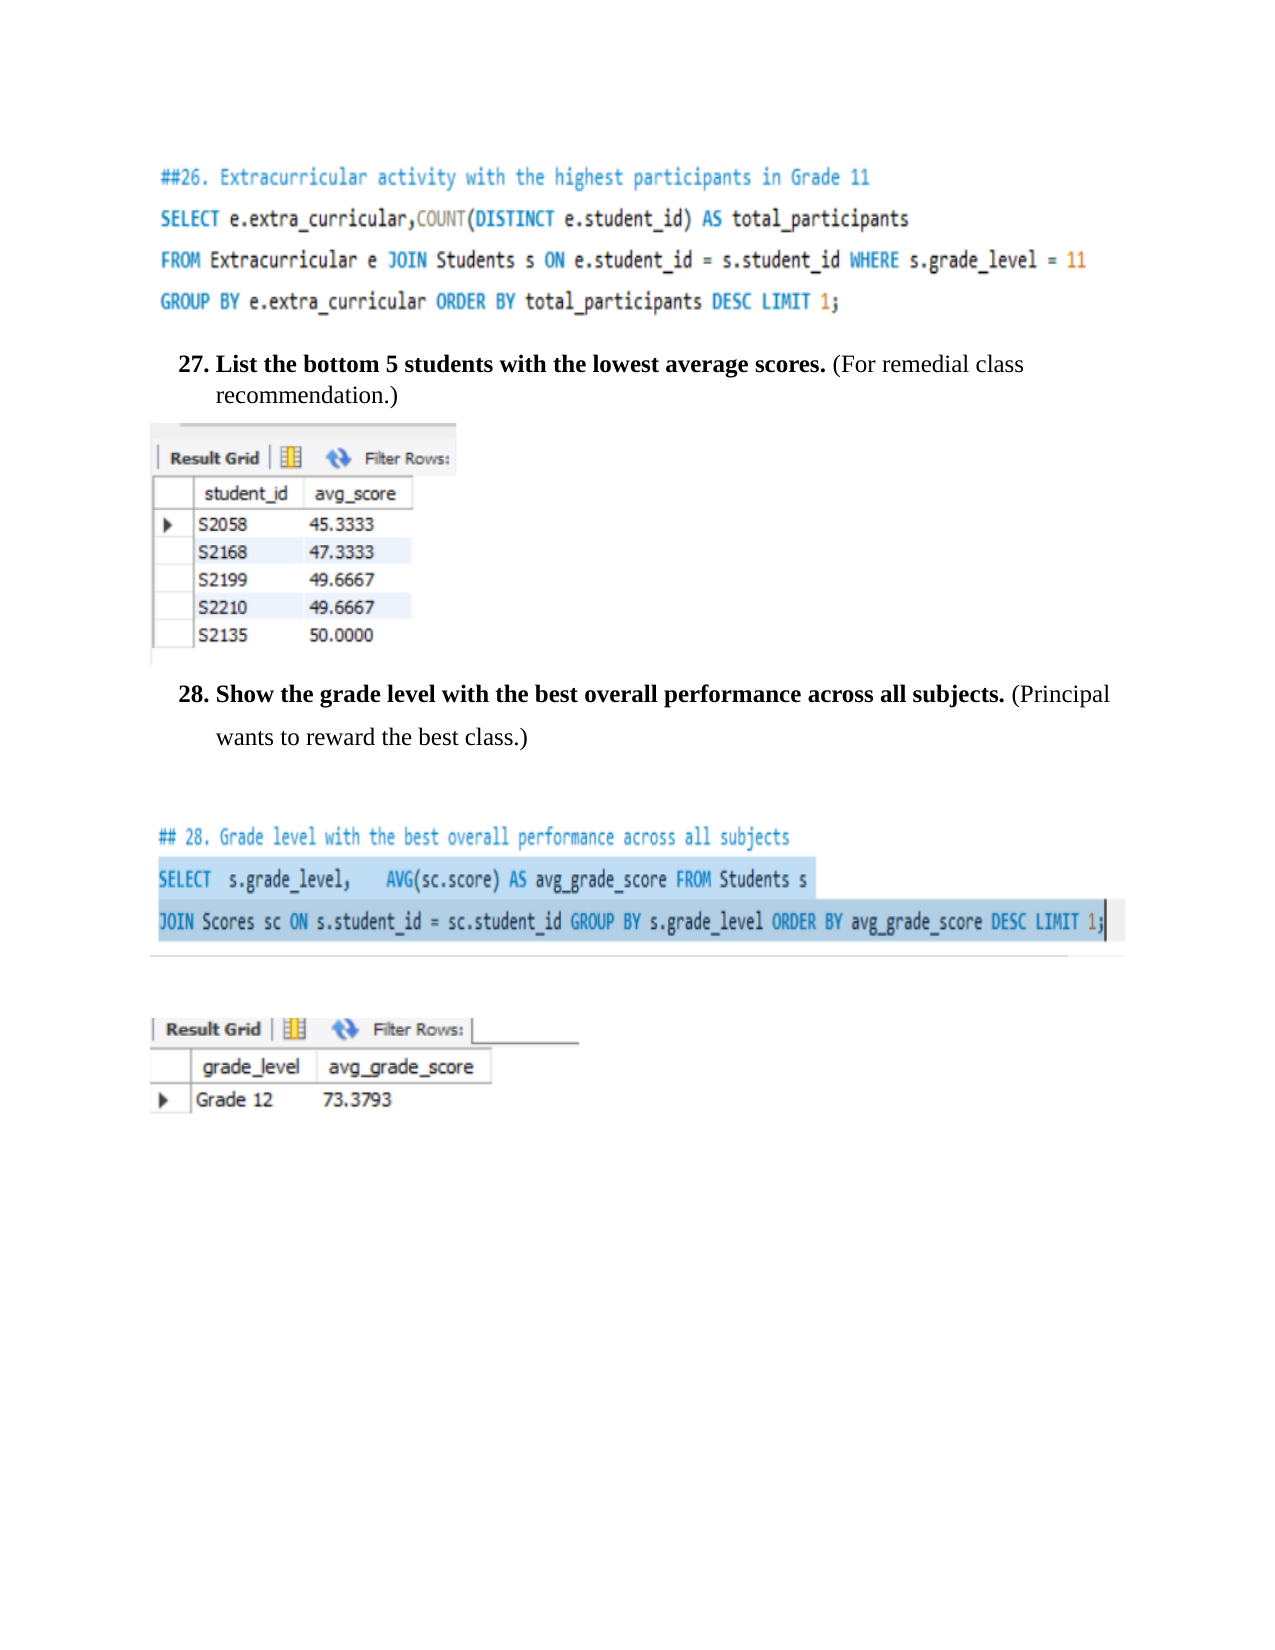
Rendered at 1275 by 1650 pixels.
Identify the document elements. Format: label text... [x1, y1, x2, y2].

list List the bottom 5 students with the lowest average scores. (For remedial class recommendation.) [178, 349, 1121, 409]
list Show the grade level with the best overall performance across all subjects. (Principal wants to reward the best class.) [178, 679, 1121, 751]
picture [150, 150, 1125, 335]
picture [150, 1018, 579, 1126]
picture [150, 812, 1125, 957]
picture [150, 423, 457, 665]
